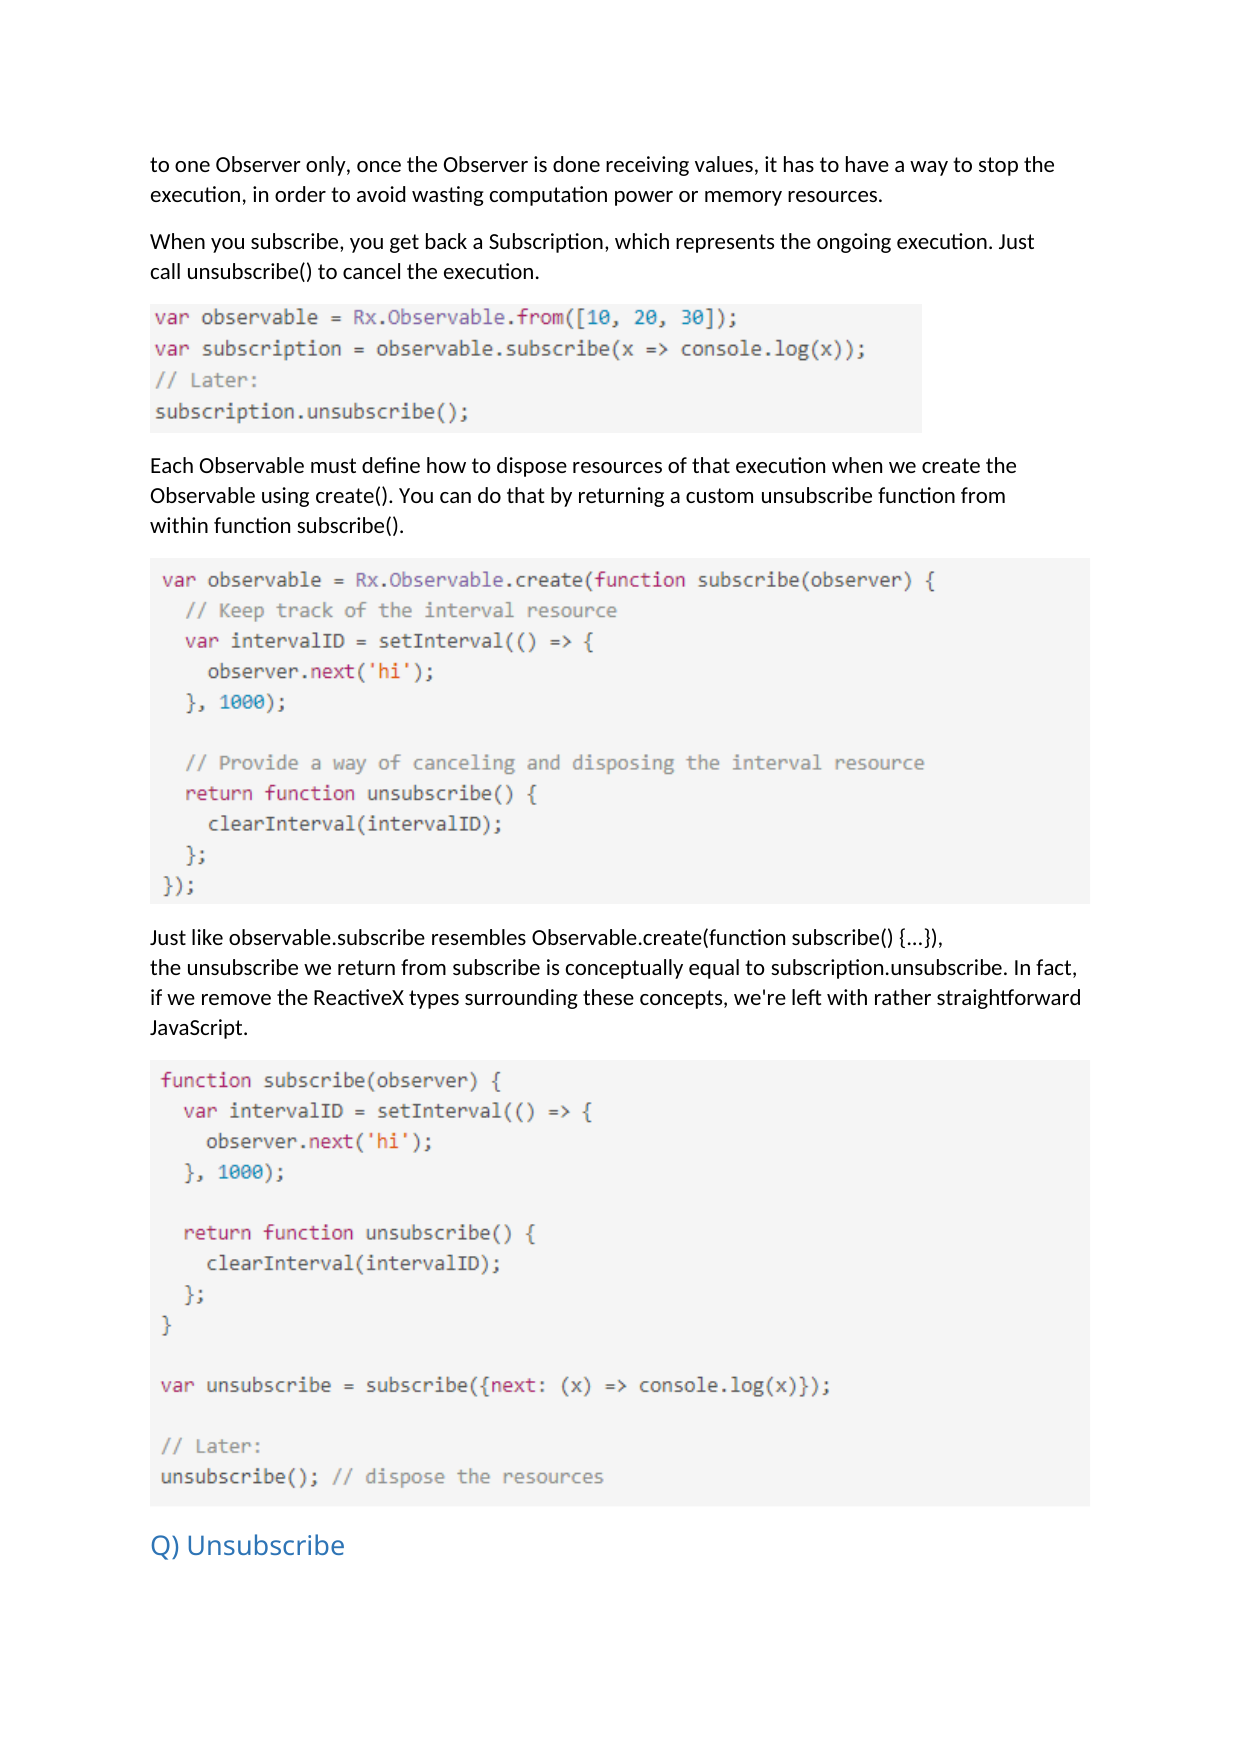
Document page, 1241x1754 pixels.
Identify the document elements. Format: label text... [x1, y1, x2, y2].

picture [150, 558, 1091, 904]
picture [150, 304, 922, 433]
text Just like observable.subscribe resembles Observable.create(function subscribe() {...}), the unsubscribe we return from subscribe is conceptually equal to subscription.unsubscribe. In fact, if we remove the ReactiveX types surrounding these concepts, we're left with rather straightforward JavaScript. [150, 923, 1090, 1041]
subtitle Q) Unsubscribe [150, 1526, 1090, 1563]
text When you subscribe, you get back a Subscription, which represents the ongoing execution. Just call unsubscribe() to cancel the execution. [150, 227, 1090, 285]
text Each Observable must define how to dispose resources of that execution when we create the Observable using create(). You can do that by returning a custom unsubscribe function from within function subscribe(). [150, 451, 1090, 539]
picture [150, 1060, 1091, 1508]
